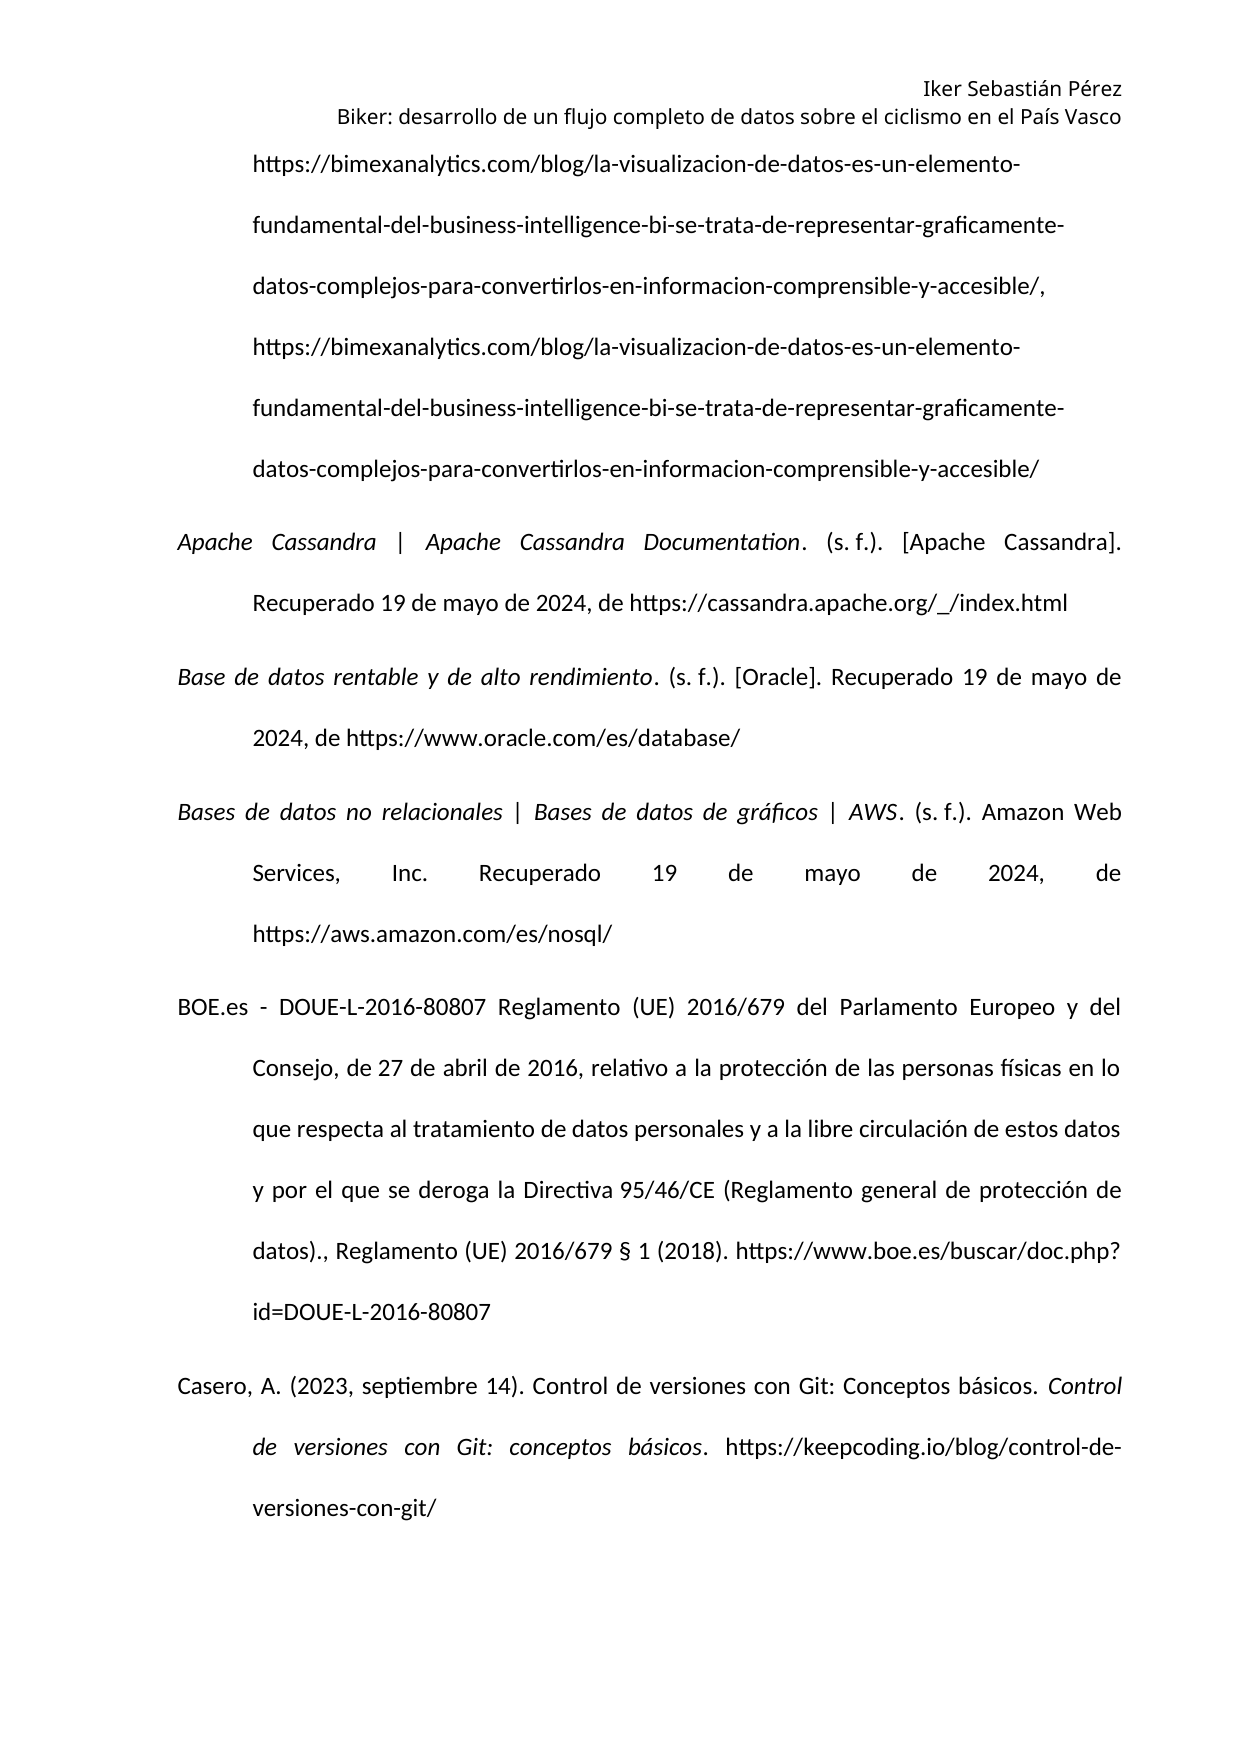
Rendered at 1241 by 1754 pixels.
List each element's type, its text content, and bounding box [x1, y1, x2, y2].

text BOE.es - DOUE-L-2016-80807 Reglamento (UE) 2016/679 del Parlamento Europeo y del Consejo, de 27 de abril de 2016, relativo a la protección de las personas físicas en lo que respecta al tratamiento de datos personales y a la libre circulación de estos datos y por el que se deroga la Directiva 95/46/CE (Reglamento general de protección de datos)., Reglamento (UE) 2016/679 § 1 (2018). https://www.boe.es/buscar/doc.php?id=DOUE-L-2016-80807 [177, 991, 1122, 1327]
text Casero, A. (2023, septiembre 14). Control de versiones con Git: Conceptos básicos. Control de versiones con Git: conceptos básicos. https://keepcoding.io/blog/control-de-versiones-con-git/ [177, 1370, 1122, 1523]
text Bases de datos no relacionales | Bases de datos de gráficos | AWS. (s. f.). Amazon Web Services, Inc. Recuperado 19 de mayo de 2024, de https://aws.amazon.com/es/nosql/ [177, 796, 1122, 948]
text Base de datos rentable y de alto rendimiento. (s. f.). [Oracle]. Recuperado 19 de mayo de 2024, de https://www.oracle.com/es/database/ [177, 661, 1122, 753]
text Apache Cassandra | Apache Cassandra Documentation. (s. f.). [Apache Cassandra]. Recuperado 19 de mayo de 2024, de https://cassandra.apache.org/_/index.html [177, 526, 1122, 618]
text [177, 148, 1122, 483]
